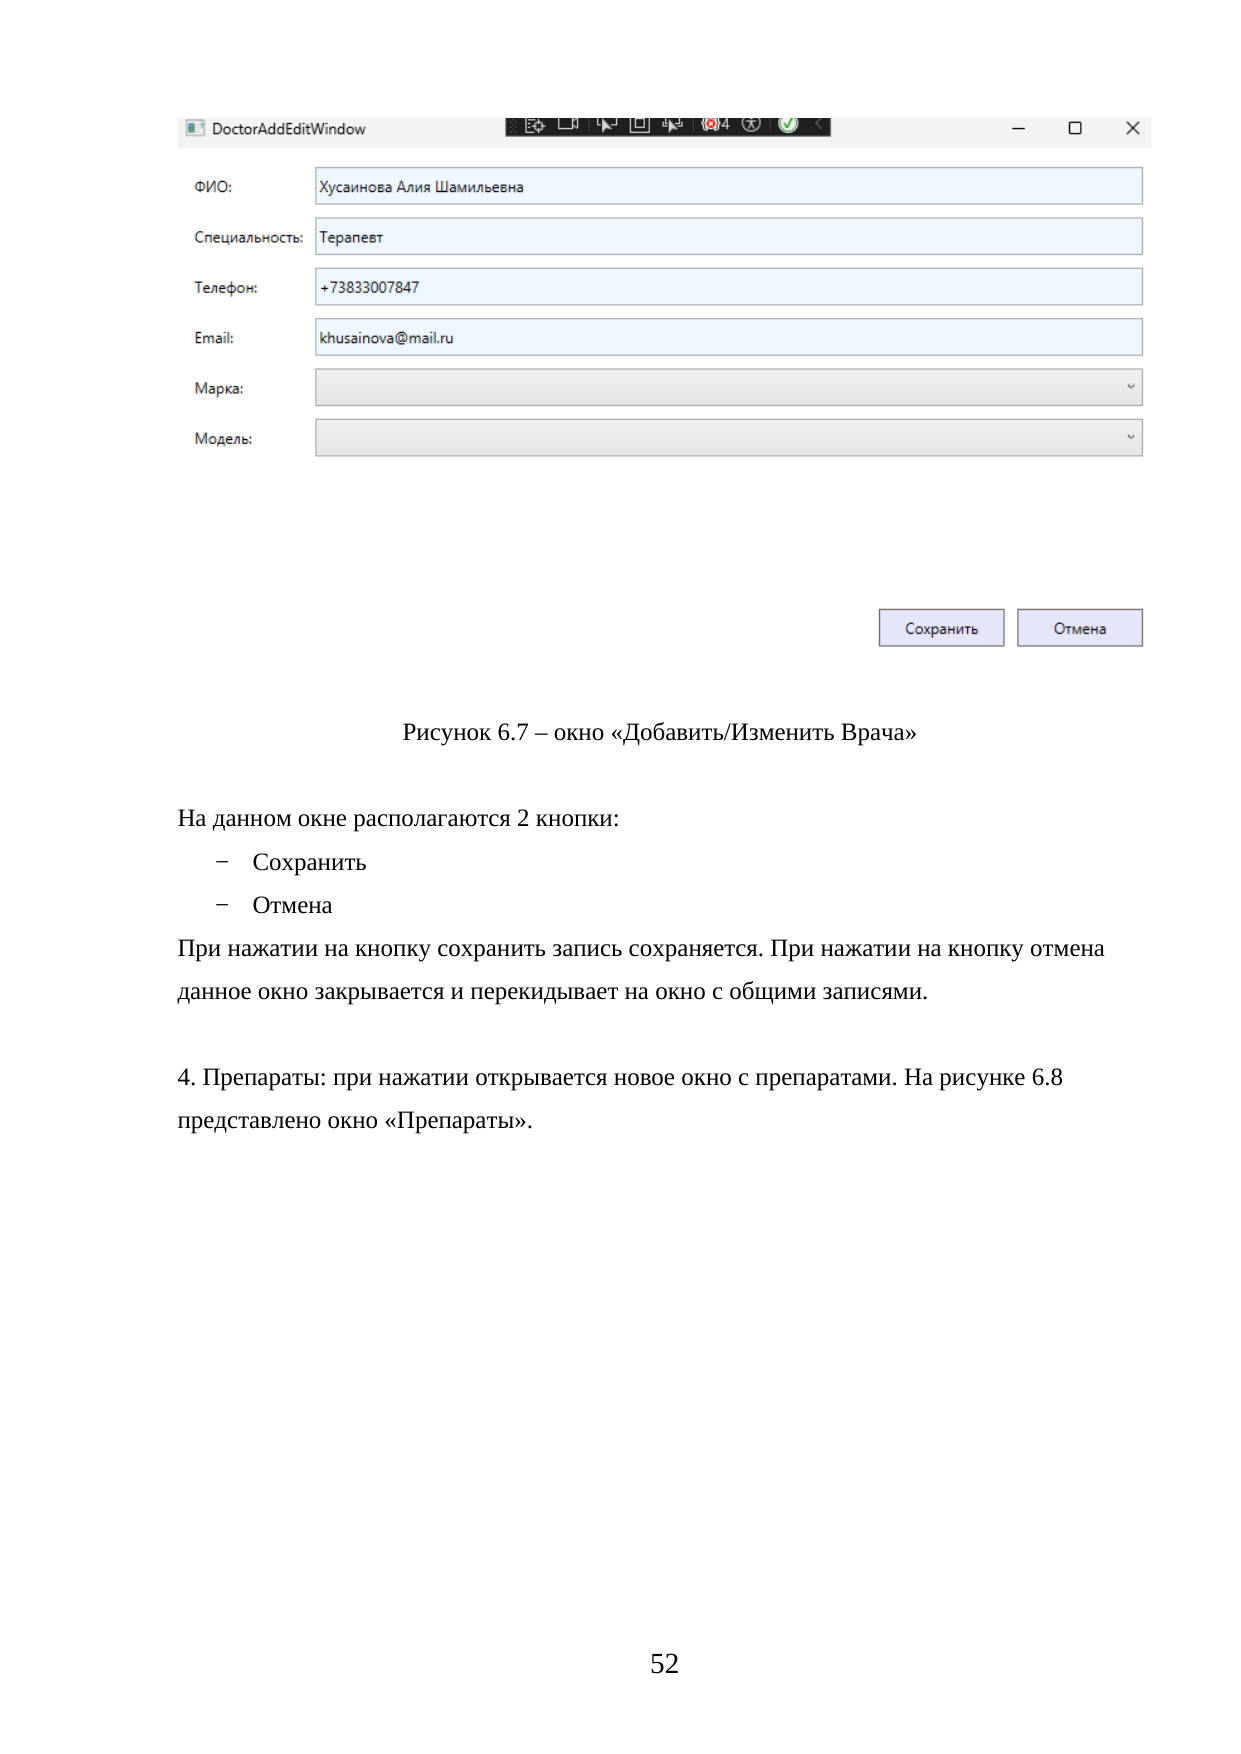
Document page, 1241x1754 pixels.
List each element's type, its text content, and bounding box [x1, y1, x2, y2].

list Сохранить [215, 847, 1152, 875]
text Рисунок 6.7 – окно «Добавить/Изменить Врача» [177, 717, 1152, 746]
text На данном окне располагаются 2 кнопки: [177, 803, 1152, 832]
text 4. Препараты: при нажатии открывается новое окно с препаратами. На рисунке 6.8 представлено окно «Препараты». [177, 1062, 1152, 1134]
list Отмена [215, 890, 1152, 918]
text При нажатии на кнопку сохранить запись сохраняется. При нажатии на кнопку отмена данное окно закрывается и перекидывает на окно с общими записями. [177, 933, 1152, 1005]
picture [177, 118, 1152, 653]
